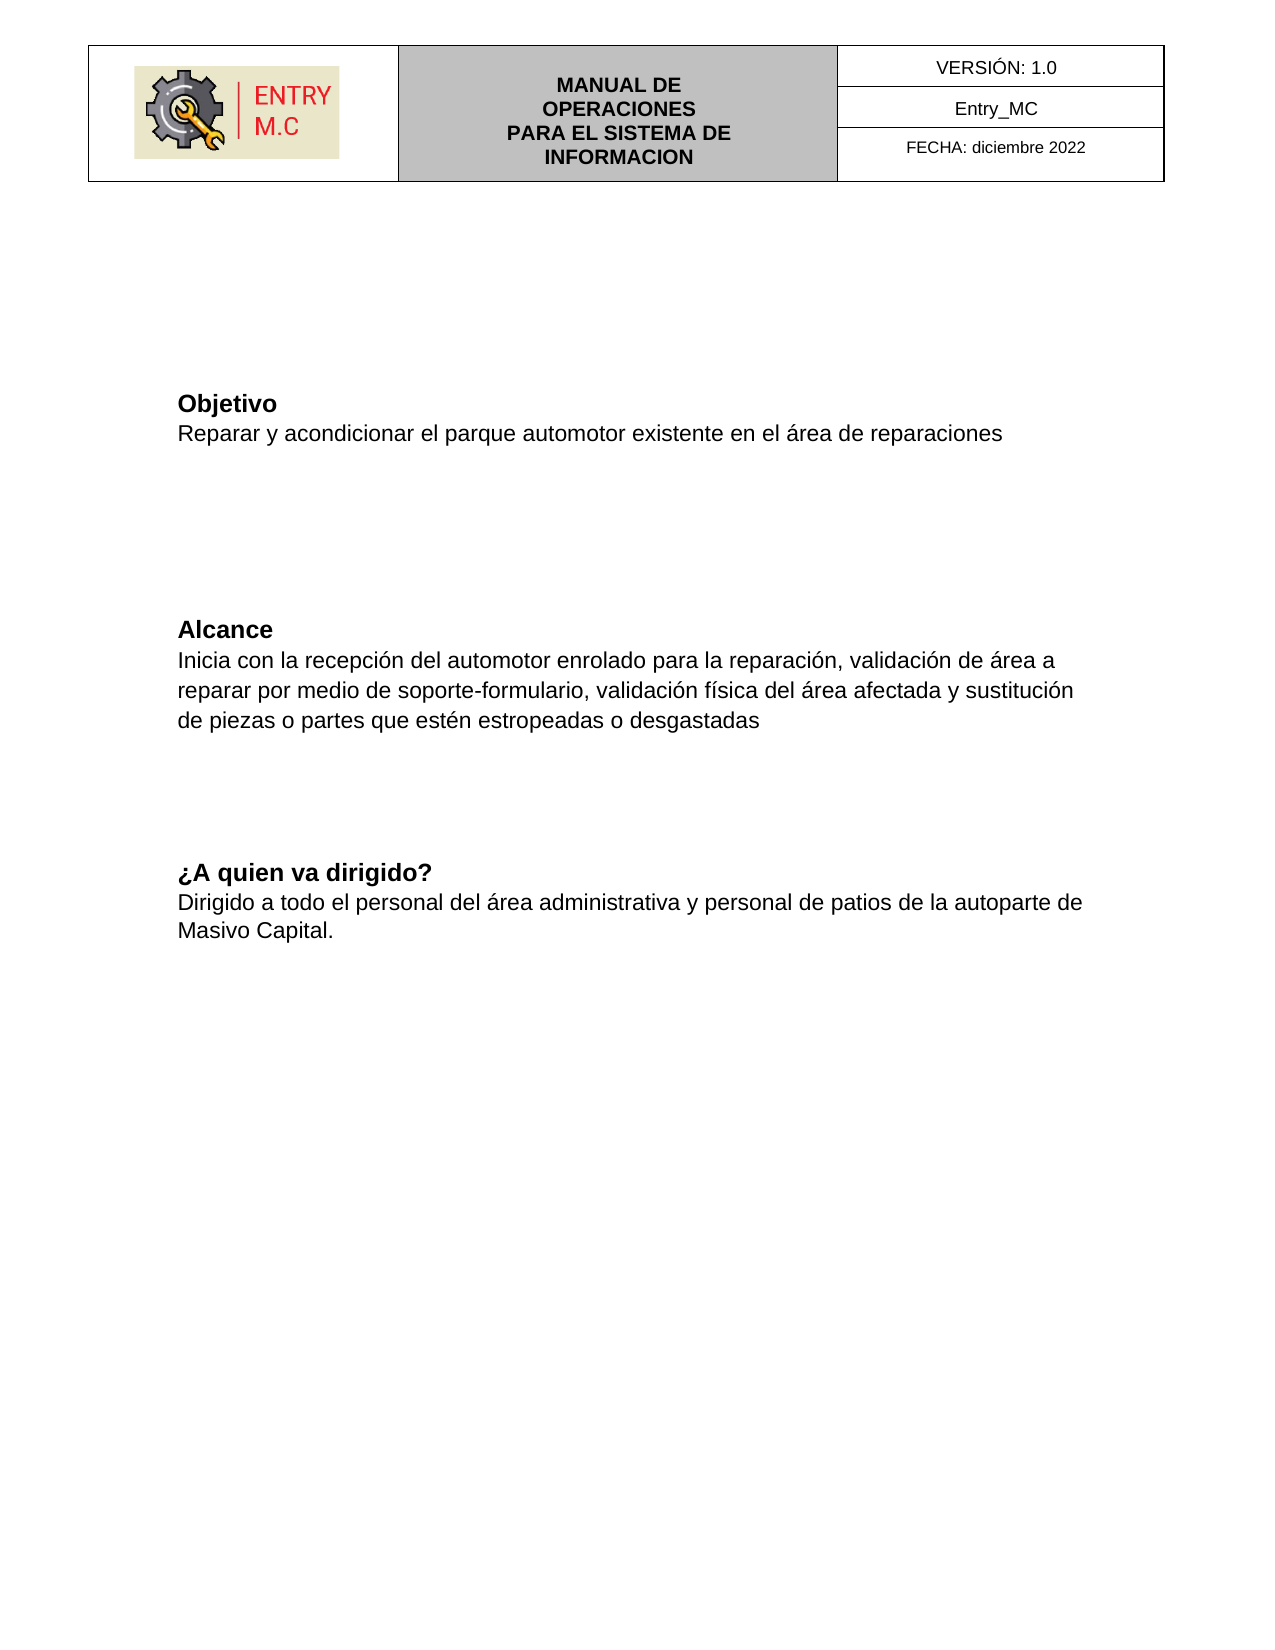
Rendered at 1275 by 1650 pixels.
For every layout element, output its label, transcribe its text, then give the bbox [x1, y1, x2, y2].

text Inicia con la recepción del automotor enrolado para la reparación, validación de área a reparar por medio de soporte-formulario, validación física del área afectada y sustitución de piezas o partes que estén estropeadas o desgastadas [177, 647, 1098, 733]
text Dirigido a todo el personal del área administrativa y personal de patios de la autoparte de Masivo Capital. [177, 889, 1098, 943]
subtitle Objetivo [177, 389, 1098, 417]
subtitle ¿A quien va dirigido? [177, 858, 1098, 886]
text Reparar y acondicionar el parque automotor existente en el área de reparaciones [177, 420, 1098, 446]
subtitle Alcance [177, 616, 1098, 644]
picture [134, 66, 340, 159]
